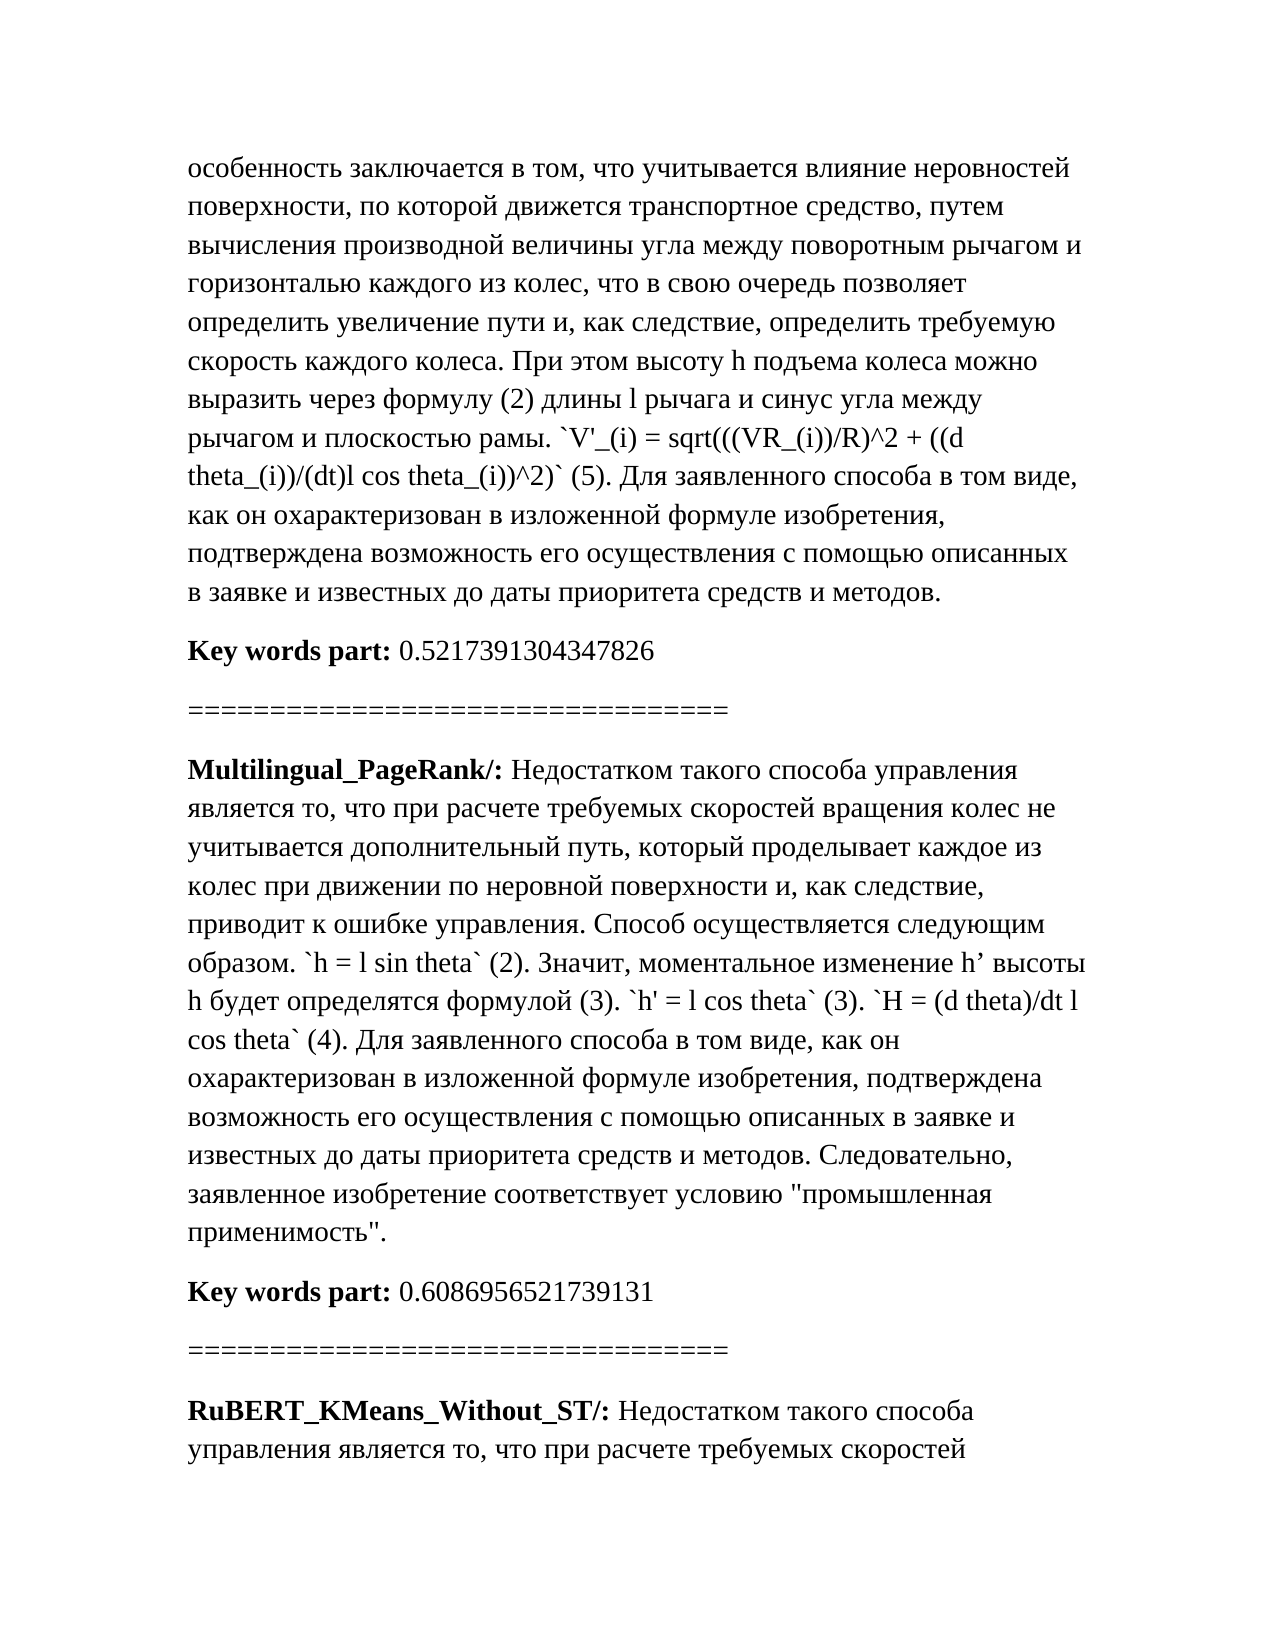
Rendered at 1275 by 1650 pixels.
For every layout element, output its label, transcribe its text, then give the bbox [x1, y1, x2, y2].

text Multilingual_PageRank/: Недостатком такого способа управления является то, что при расчете требуемых скоростей вращения колес не учитывается дополнительный путь, который проделывает каждое из колес при движении по неровной поверхности и, как следствие, приводит к ошибке управления. Способ осуществляется следующим образом. `h = l sin theta` (2). Значит, моментальное изменение h’ высоты h будет определятся формулой (3). `h' = l cos theta` (3). `H = (d theta)/dt l cos theta` (4). Для заявленного способа в том виде, как он охарактеризован в изложенной формуле изобретения, подтверждена возможность его осуществления с помощью описанных в заявке и известных до даты приоритета средств и методов. Следовательно, заявленное изобретение соответствует условию "промышленная применимость". [187, 752, 1087, 1248]
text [187, 1393, 1087, 1465]
text ================================= [187, 1333, 1087, 1367]
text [187, 150, 1087, 607]
text ================================= [187, 693, 1087, 726]
text Key words part: 0.5217391304347826 [187, 633, 1087, 667]
text Key words part: 0.6086956521739131 [187, 1274, 1087, 1307]
